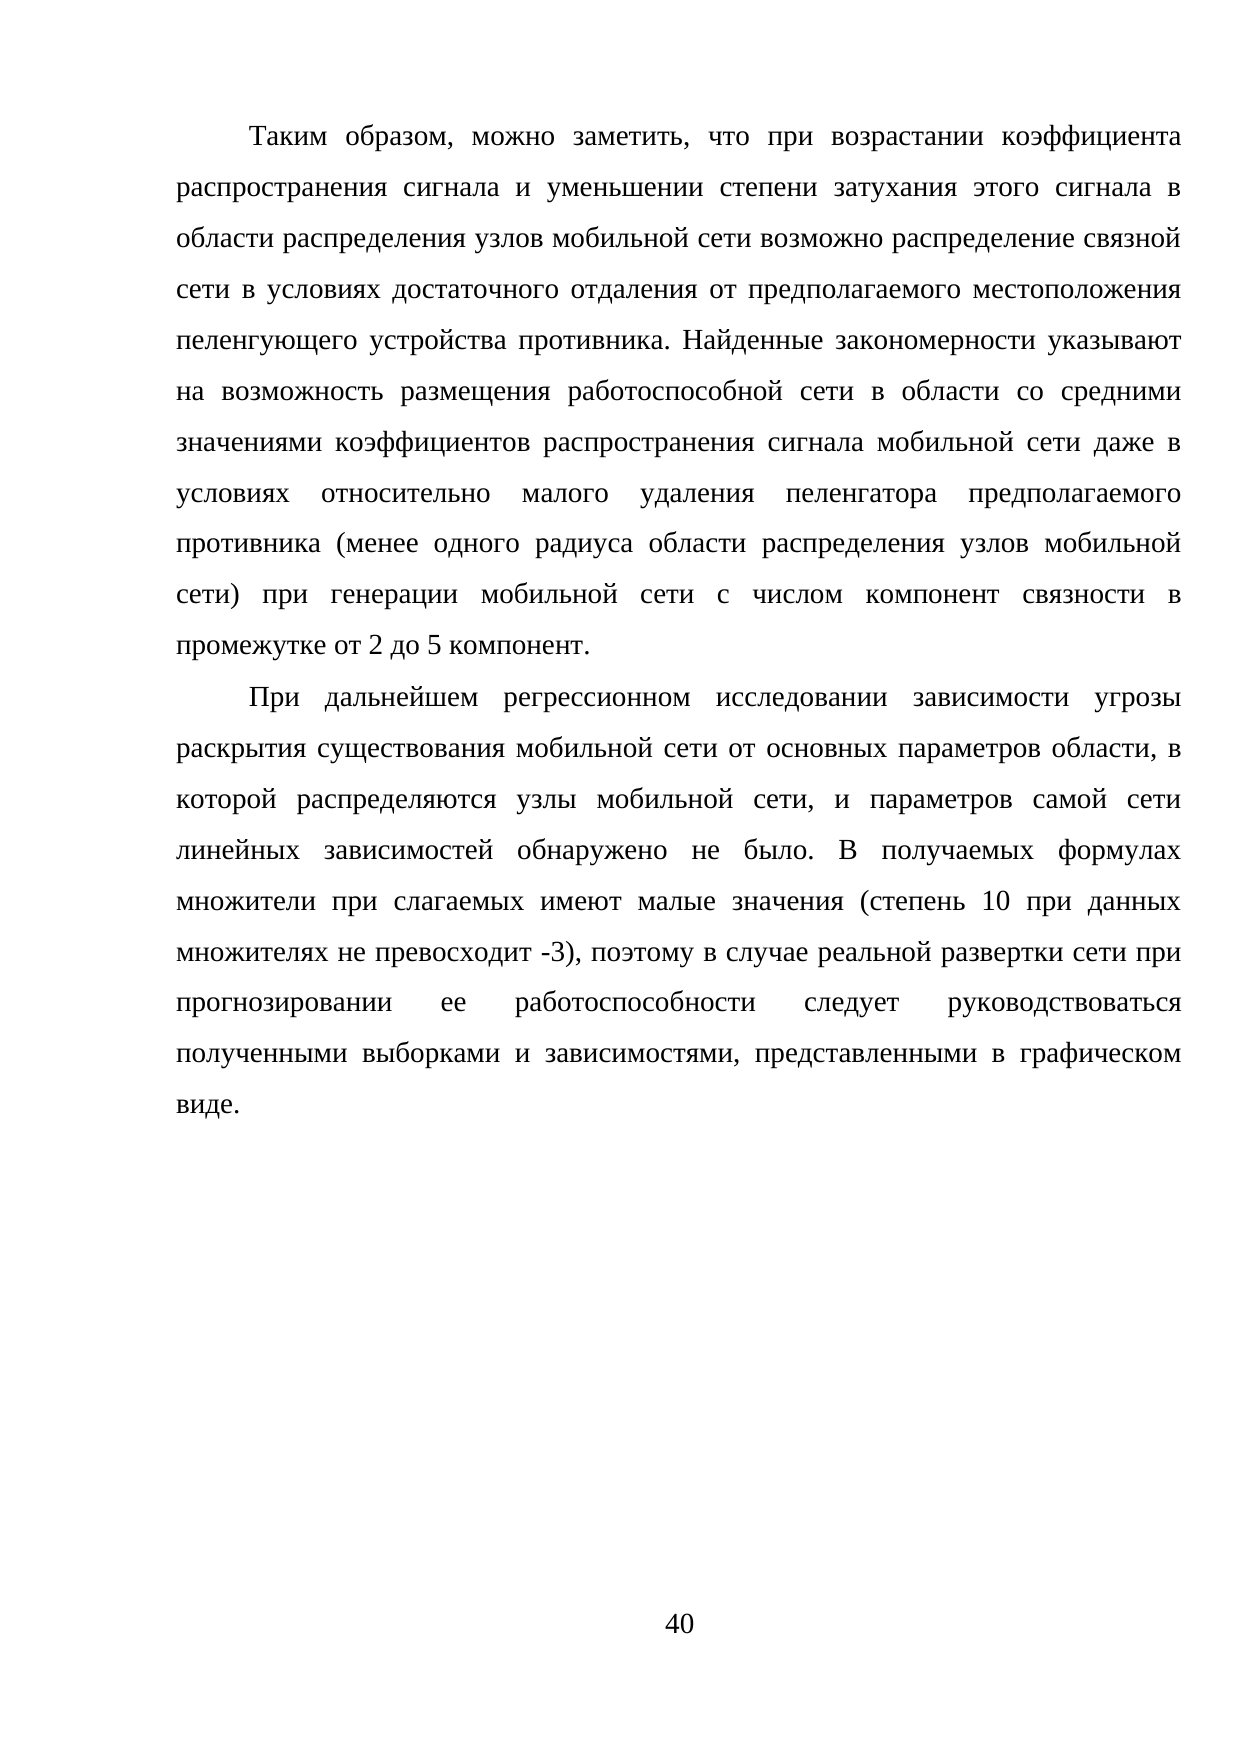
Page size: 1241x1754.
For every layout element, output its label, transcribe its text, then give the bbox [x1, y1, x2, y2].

text Таким образом, можно заметить, что при возрастании коэффициента распространения сигнала и уменьшении степени затухания этого сигнала в области распределения узлов мобильной сети возможно распределение связной сети в условиях достаточного отдаления от предполагаемого местоположения пеленгующего устройства противника. Найденные закономерности указывают на возможность размещения работоспособной сети в области со средними значениями коэффициентов распространения сигнала мобильной сети даже в условиях относительно малого удаления пеленгатора предполагаемого противника (менее одного радиуса области распределения узлов мобильной сети) при генерации мобильной сети с числом компонент связности в промежутке от 2 до 5 компонент. [176, 118, 1182, 661]
text При дальнейшем регрессионном исследовании зависимости угрозы раскрытия существования мобильной сети от основных параметров области, в которой распределяются узлы мобильной сети, и параметров самой сети линейных зависимостей обнаружено не было. В получаемых формулах множители при слагаемых имеют малые значения (степень 10 при данных множителях не превосходит -3), поэтому в случае реальной развертки сети при прогнозировании ее работоспособности следует руководствоваться полученными выборками и зависимостями, представленными в графическом виде. [176, 679, 1182, 1120]
